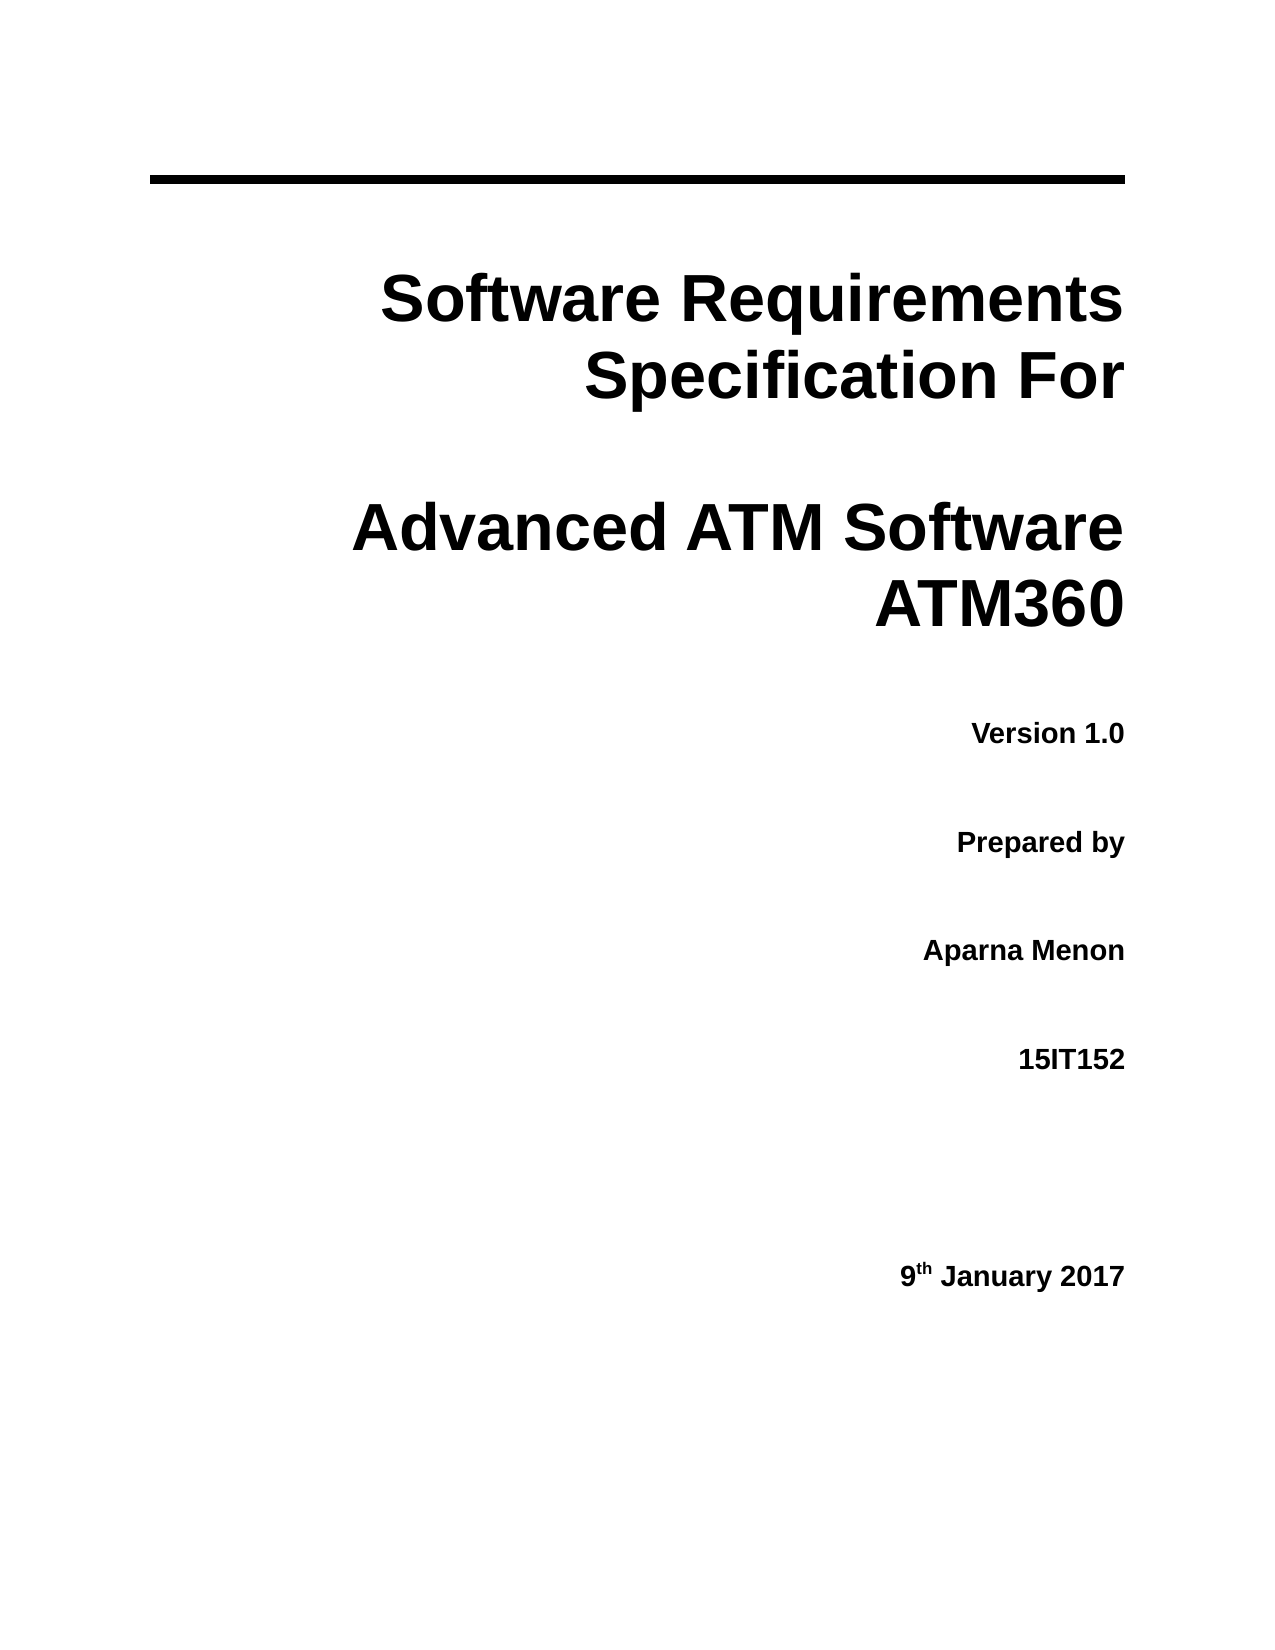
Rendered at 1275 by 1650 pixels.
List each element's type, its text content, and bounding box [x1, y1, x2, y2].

text Version 1.0 [150, 716, 1125, 749]
subtitle Software Requirements Specification For [150, 259, 1125, 413]
text Aparna Menon [150, 933, 1125, 967]
subtitle Advanced ATM Software ATM360 [150, 488, 1125, 641]
text Prepared by [150, 824, 1125, 858]
text 9th January 2017 [150, 1259, 1125, 1292]
text 15IT152 [150, 1042, 1125, 1075]
